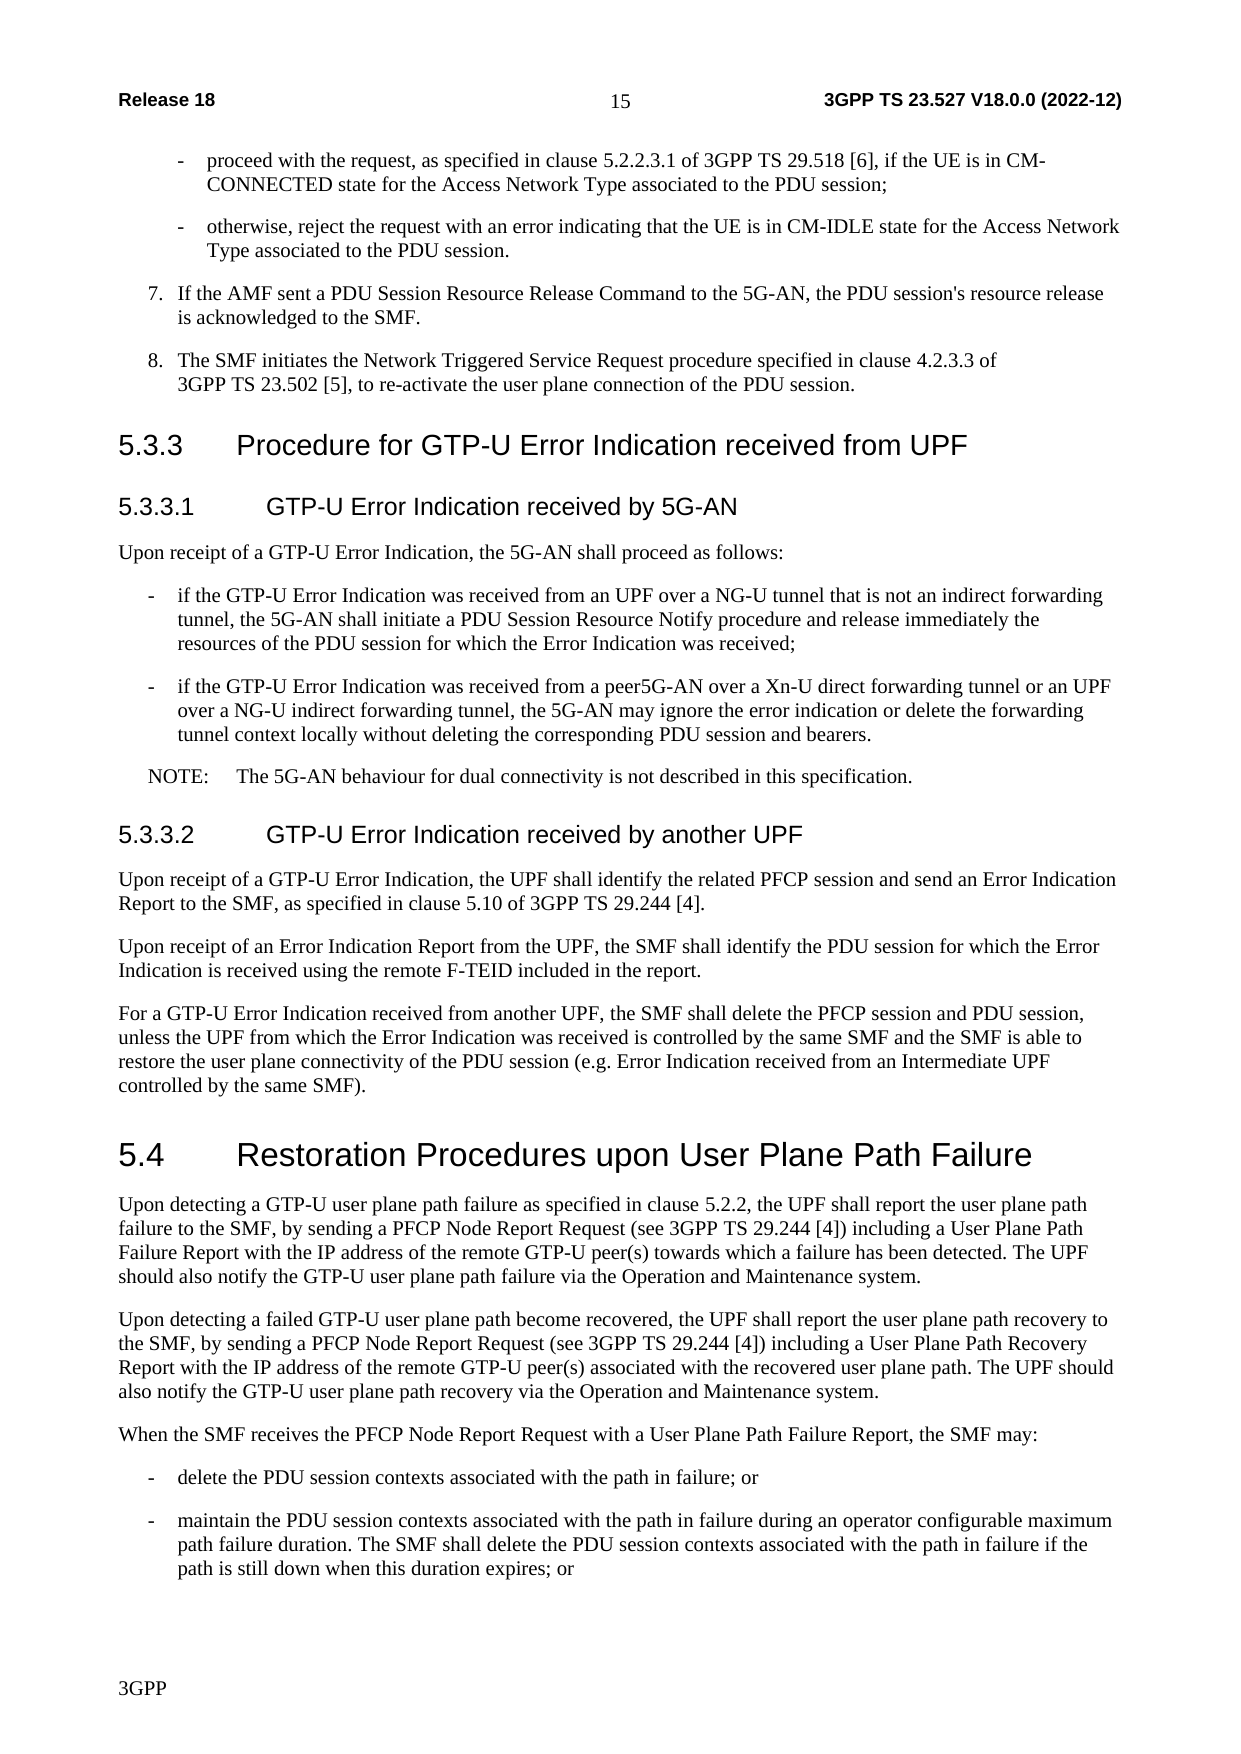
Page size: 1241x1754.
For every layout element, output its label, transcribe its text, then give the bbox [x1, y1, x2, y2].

text NOTE: The 5G-AN behaviour for dual connectivity is not described in this specification. [148, 764, 1122, 788]
subtitle 5.3.3.1 GTP-U Error Indication received by 5G-AN [118, 492, 1122, 521]
text - if the GTP-U Error Indication was received from an UPF over a NG-U tunnel that is not an indirect forwarding tunnel, the 5G-AN shall initiate a PDU Session Resource Notify procedure and release immediately the resources of the PDU session for which the Error Indication was received; [148, 583, 1122, 655]
text Upon receipt of an Error Indication Report from the UPF, the SMF shall identify the PDU session for which the Error Indication is received using the remote F-TEID included in the report. [118, 934, 1122, 982]
text - maintain the PDU session contexts associated with the path in failure during an operator configurable maximum path failure duration. The SMF shall delete the PDU session contexts associated with the path in failure if the path is still down when this duration expires; or [148, 1508, 1122, 1580]
text - delete the PDU session contexts associated with the path in failure; or [148, 1465, 1122, 1489]
text When the SMF receives the PFCP Node Report Request with a User Plane Path Failure Report, the SMF may: [118, 1422, 1122, 1446]
text 7. If the AMF sent a PDU Session Resource Release Command to the 5G-AN, the PDU session's resource release is acknowledged to the SMF. [148, 281, 1122, 329]
text Upon receipt of a GTP-U Error Indication, the UPF shall identify the related PFCP session and send an Error Indication Report to the SMF, as specified in clause 5.10 of 3GPP TS 29.244 [4]. [118, 867, 1122, 915]
text Upon detecting a GTP-U user plane path failure as specified in clause 5.2.2, the UPF shall report the user plane path failure to the SMF, by sending a PFCP Node Report Request (see 3GPP TS 29.244 [4]) including a User Plane Path Failure Report with the IP address of the remote GTP-U peer(s) towards which a failure has been detected. The UPF should also notify the GTP-U user plane path failure via the Operation and Maintenance system. [118, 1192, 1122, 1288]
subtitle 5.3.3 Procedure for GTP-U Error Indication received from UPF [118, 427, 1122, 461]
text Upon detecting a failed GTP-U user plane path become recovered, the UPF shall report the user plane path recovery to the SMF, by sending a PFCP Node Report Request (see 3GPP TS 29.244 [4]) including a User Plane Path Recovery Report with the IP address of the remote GTP-U peer(s) associated with the recovered user plane path. The UPF should also notify the GTP-U user plane path recovery via the Operation and Maintenance system. [118, 1307, 1122, 1403]
text - if the GTP-U Error Indication was received from a peer5G-AN over a Xn-U direct forwarding tunnel or an UPF over a NG-U indirect forwarding tunnel, the 5G-AN may ignore the error indication or delete the forwarding tunnel context locally without deleting the corresponding PDU session and bearers. [148, 673, 1122, 746]
text - proceed with the request, as specified in clause 5.2.2.3.1 of 3GPP TS 29.518 [6], if the UE is in CM-CONNECTED state for the Access Network Type associated to the PDU session; [177, 147, 1122, 196]
text For a GTP-U Error Indication received from another UPF, the SMF shall delete the PFCP session and PDU session, unless the UPF from which the Error Indication was received is controlled by the same SMF and the SMF is able to restore the user plane connectivity of the PDU session (e.g. Error Indication received from an Intermediate UPF controlled by the same SMF). [118, 1001, 1122, 1097]
subtitle 5.3.3.2 GTP-U Error Indication received by another UPF [118, 820, 1122, 848]
text - otherwise, reject the request with an error indicating that the UE is in CM-IDLE state for the Access Network Type associated to the PDU session. [177, 214, 1122, 262]
text Upon receipt of a GTP-U Error Indication, the 5G-AN shall proceed as follows: [118, 540, 1122, 564]
subtitle 5.4 Restoration Procedures upon User Plane Path Failure [118, 1135, 1122, 1173]
text 8. The SMF initiates the Network Triggered Service Request procedure specified in clause 4.2.3.3 of 3GPP TS 23.502 [5], to re-activate the user plane connection of the PDU session. [148, 348, 1122, 396]
